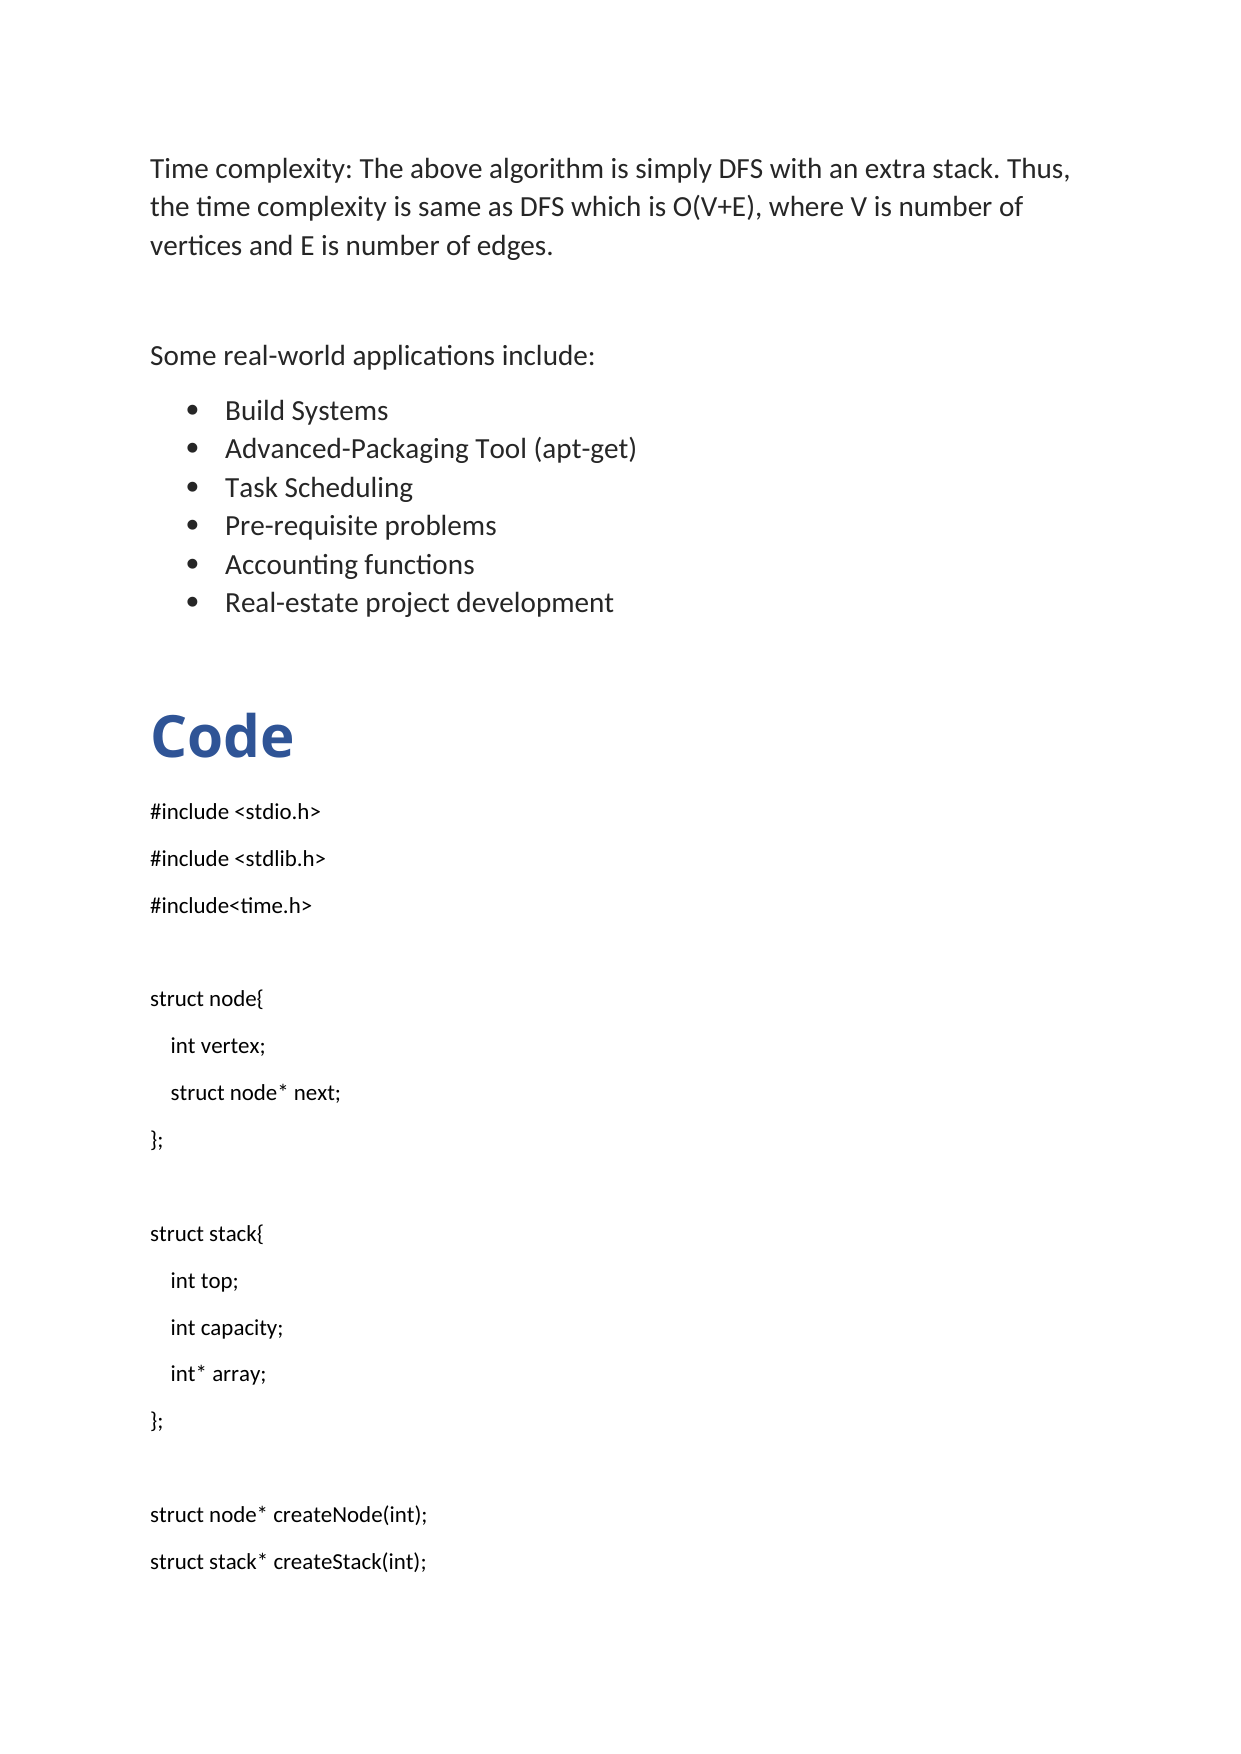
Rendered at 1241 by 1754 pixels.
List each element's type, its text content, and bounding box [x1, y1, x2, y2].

text #include <stdlib.h> [150, 844, 1090, 872]
text int top; [150, 1266, 1090, 1294]
list Advanced-Packaging Tool (apt-get) [187, 431, 1090, 466]
text }; [150, 1406, 1090, 1434]
text struct node{ [150, 984, 1090, 1013]
text int vertex; [150, 1031, 1090, 1059]
list Task Scheduling [187, 469, 1090, 505]
text int capacity; [150, 1313, 1090, 1341]
text }; [150, 1125, 1090, 1153]
text struct stack* createStack(int); [150, 1547, 1090, 1575]
list Real-estate project development [187, 584, 1090, 620]
text int* array; [150, 1359, 1090, 1388]
list Accounting functions [187, 546, 1090, 582]
list Build Systems [187, 392, 1090, 428]
text struct stack{ [150, 1219, 1090, 1247]
text struct node* next; [150, 1078, 1090, 1106]
text Some real-world applications include: [150, 337, 1090, 373]
text #include<time.h> [150, 891, 1090, 919]
list Pre-requisite problems [187, 507, 1090, 543]
text Code [150, 694, 1090, 774]
text Time complexity: The above algorithm is simply DFS with an extra stack. Thus, the time complexity is same as DFS which is O(V+E), where V is number of vertices and E is number of edges. [150, 150, 1090, 262]
text struct node* createNode(int); [150, 1500, 1090, 1528]
text #include <stdio.h> [150, 797, 1090, 825]
